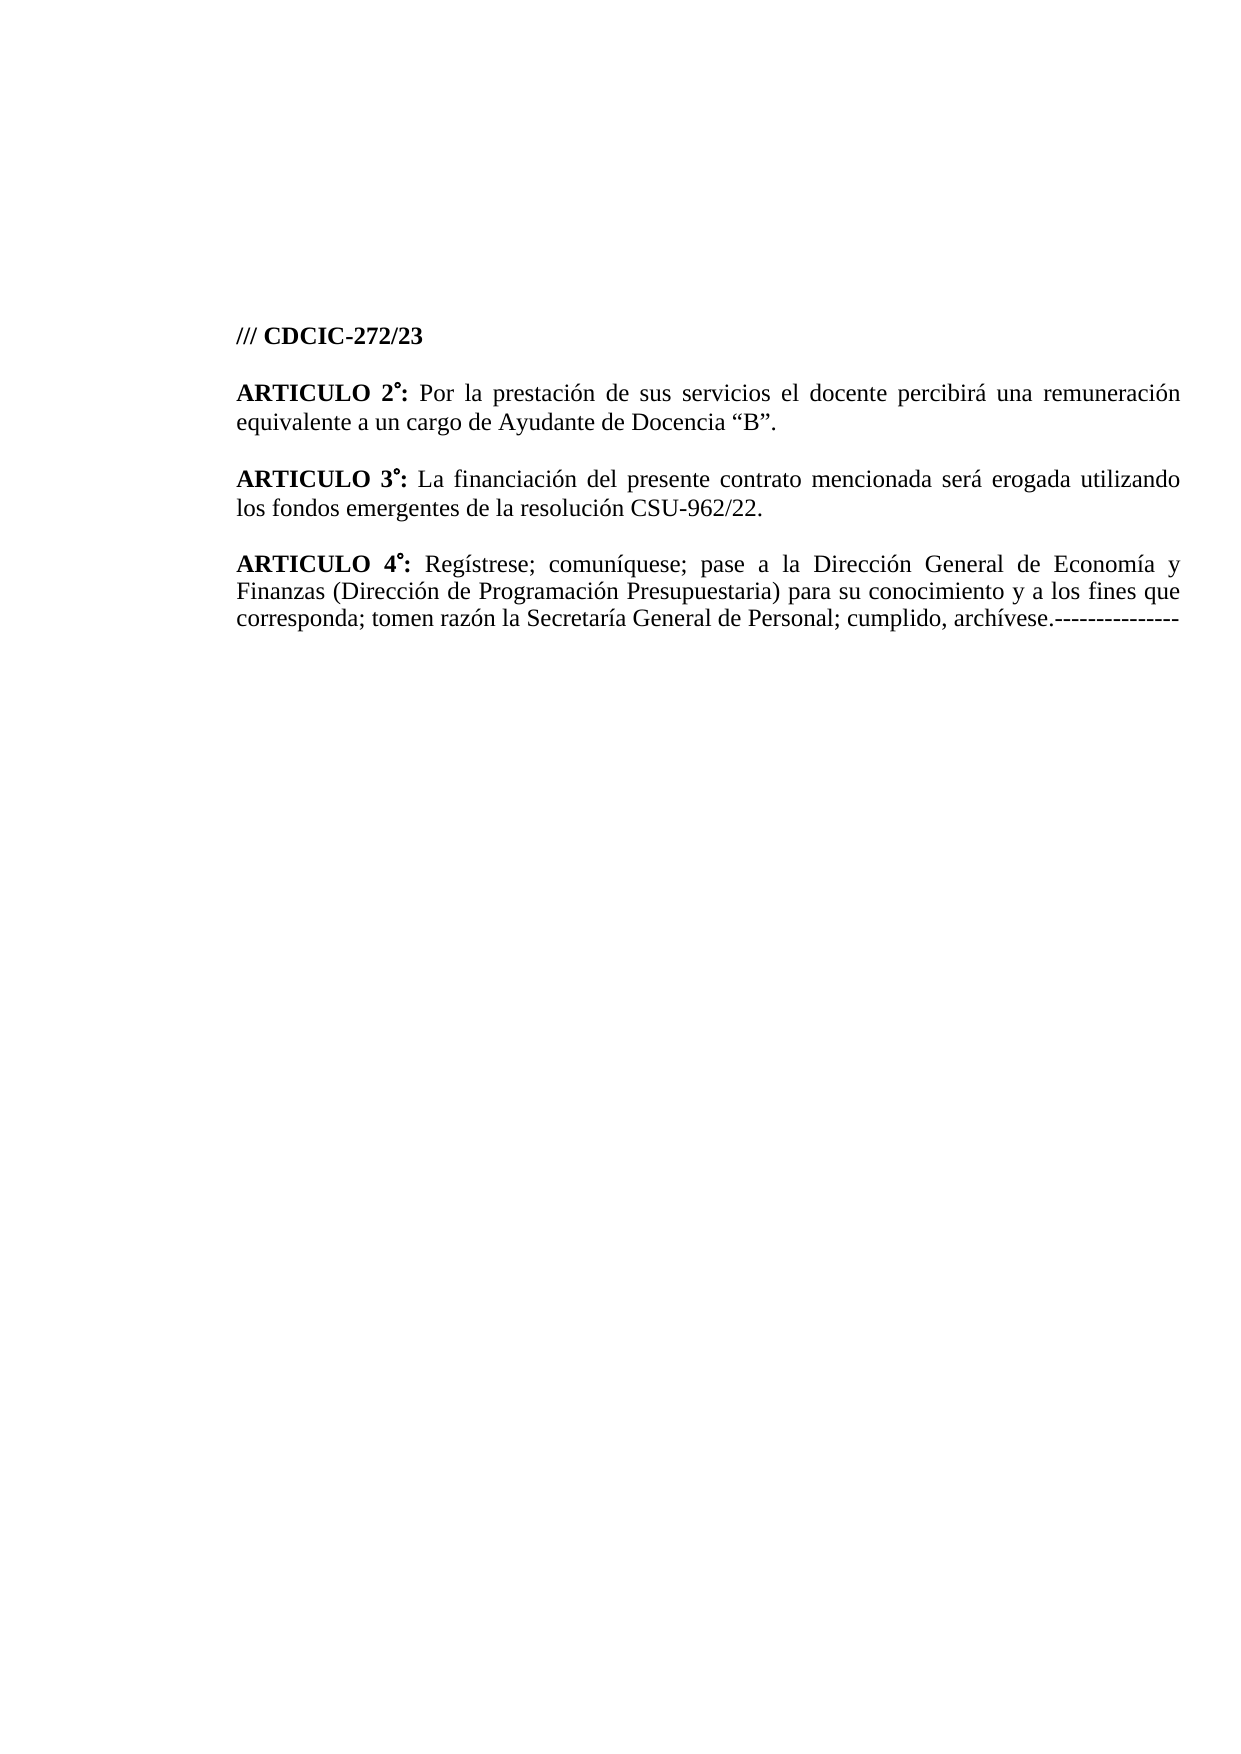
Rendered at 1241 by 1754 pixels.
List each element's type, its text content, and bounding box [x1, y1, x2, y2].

text ARTICULO 4: Regístrese; comuníquese; pase a la Dirección General de Economía y Finanzas (Dirección de Programación Presupuestaria) para su conocimiento y a los fines que corresponda; tomen razón la Secretaría General de Personal; cumplido, archívese.--------------- [236, 551, 1181, 632]
text ARTICULO 3: La financiación del presente contrato mencionada será erogada utilizando los fondos emergentes de la resolución CSU-962/22. [236, 464, 1181, 522]
text /// CDCIC-272/23 [236, 322, 1181, 349]
text ARTICULO 2: Por la prestación de sus servicios el docente percibirá una remuneración equivalente a un cargo de Ayudante de Docencia “B”. [236, 378, 1181, 436]
